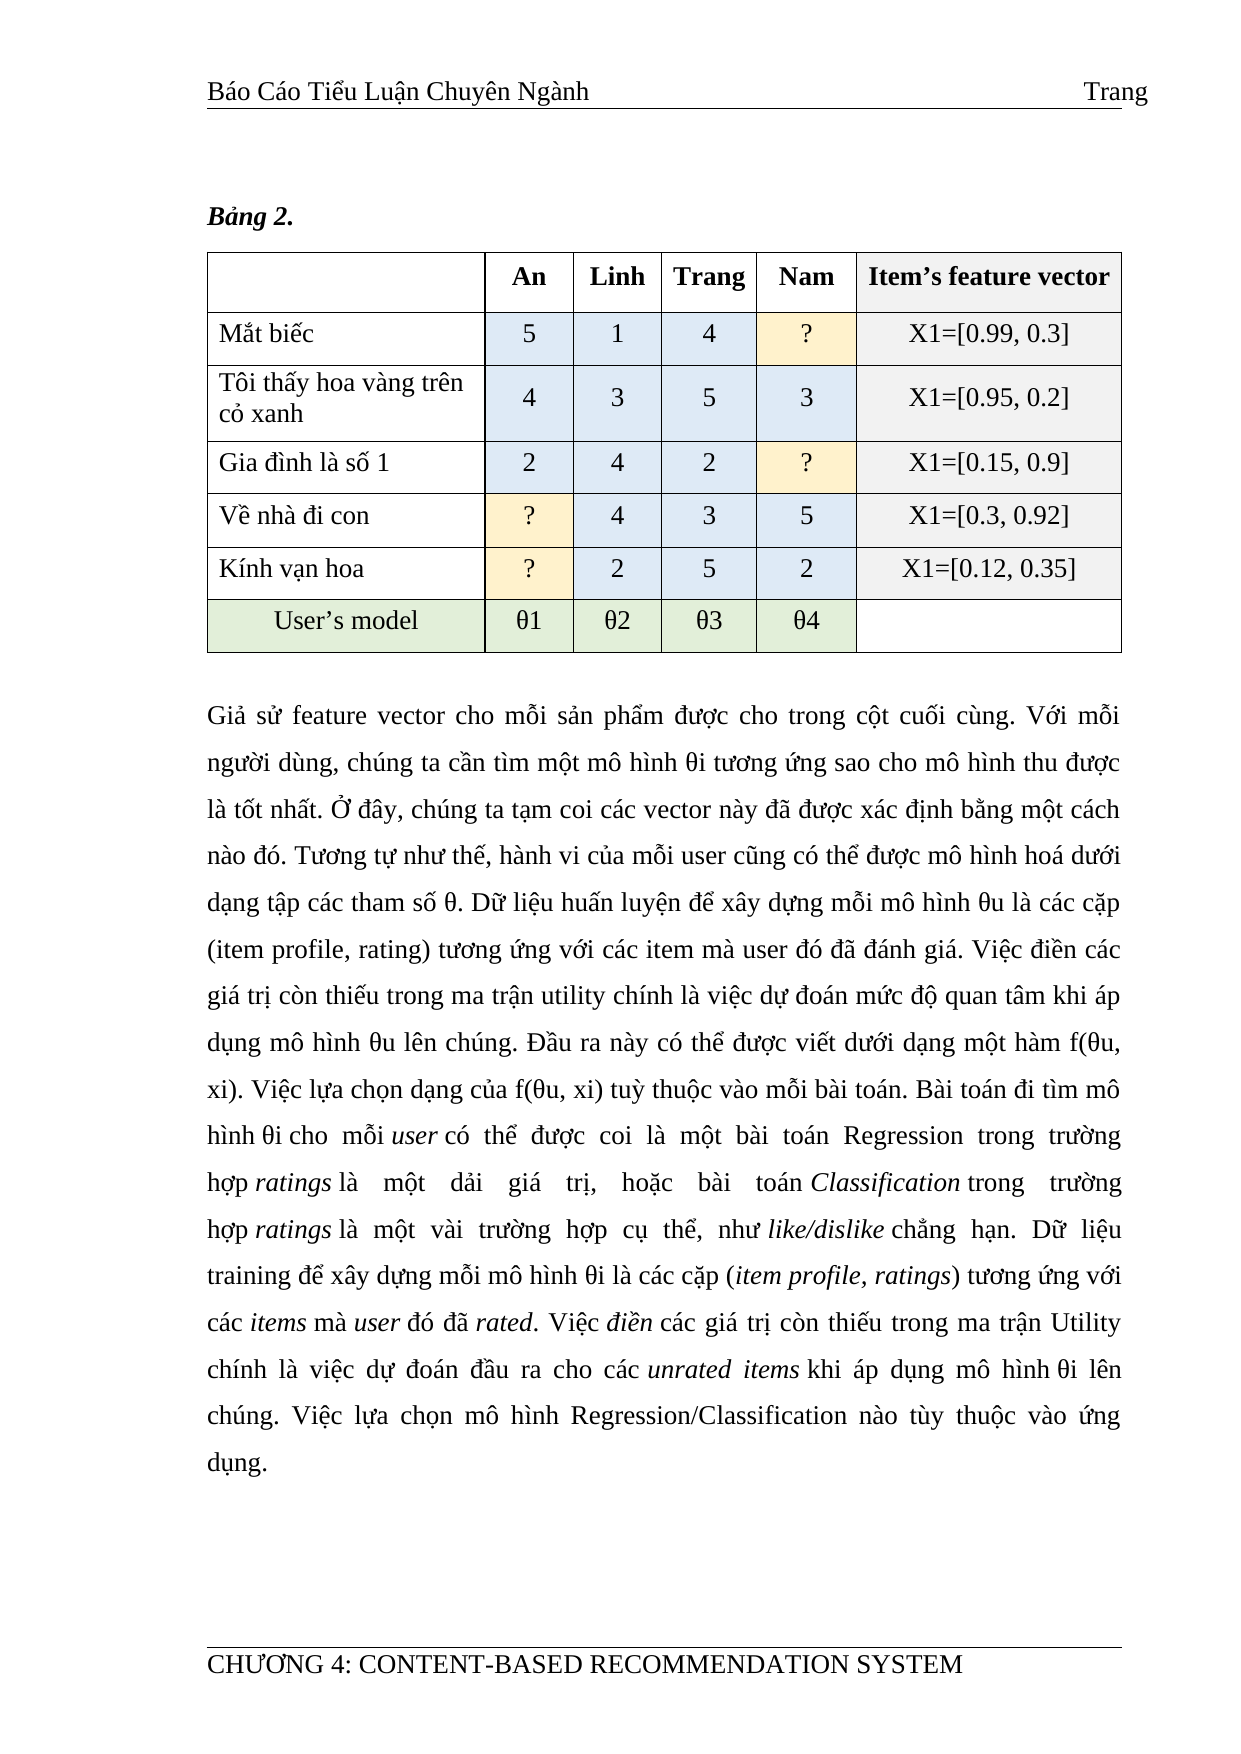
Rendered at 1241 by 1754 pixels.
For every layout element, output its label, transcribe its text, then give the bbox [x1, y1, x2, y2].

table_cell 3 [662, 494, 756, 547]
table_cell θ3 [662, 600, 756, 652]
table_cell 2 [662, 442, 756, 493]
text Bảng 2. [207, 199, 1122, 231]
table_cell 4 [574, 442, 661, 493]
table_cell 3 [757, 366, 856, 441]
table_cell 2 [574, 548, 661, 599]
table_cell [857, 600, 1121, 652]
table_cell X1=[0.12, 0.35] [857, 548, 1121, 599]
table_cell Kính vạn hoa [208, 548, 484, 599]
table_cell 5 [486, 313, 573, 365]
table_header Trang [662, 253, 756, 312]
table_cell ? [757, 313, 856, 365]
table_cell θ4 [757, 600, 856, 652]
table_cell X1=[0.15, 0.9] [857, 442, 1121, 493]
table_header Item’s feature vector [857, 253, 1121, 312]
table_header Linh [574, 253, 661, 312]
table_cell ? [486, 494, 573, 547]
table_cell 5 [662, 366, 756, 441]
table_cell Tôi thấy hoa vàng trên cỏ xanh [208, 366, 484, 441]
table_header An [486, 253, 573, 312]
table_cell θ1 [486, 600, 573, 652]
table_cell 1 [574, 313, 661, 365]
table_cell 4 [486, 366, 573, 441]
table_cell Mắt biếc [208, 313, 484, 365]
table_cell X1=[0.3, 0.92] [857, 494, 1121, 547]
table_cell 5 [757, 494, 856, 547]
table_cell Gia đình là số 1 [208, 442, 484, 493]
table_cell X1=[0.95, 0.2] [857, 366, 1121, 441]
table_cell θ2 [574, 600, 661, 652]
table_header [208, 253, 484, 312]
table_cell Về nhà đi con [208, 494, 484, 547]
table_cell 2 [486, 442, 573, 493]
table_cell 2 [757, 548, 856, 599]
table_cell 3 [574, 366, 661, 441]
table_cell ? [757, 442, 856, 493]
table_cell 5 [662, 548, 756, 599]
table_cell X1=[0.99, 0.3] [857, 313, 1121, 365]
table_cell User’s model [208, 600, 484, 652]
table_cell 4 [662, 313, 756, 365]
table_cell 4 [574, 494, 661, 547]
table_header Nam [757, 253, 856, 312]
text Giả sử feature vector cho mỗi sản phẩm được cho trong cột cuối cùng. Với mỗi người dùng, chúng ta cần tìm một mô hình θi tương ứng sao cho mô hình thu được là tốt nhất. Ở đây, chúng ta tạm coi các vector này đã được xác định bằng một cách nào đó. Tương tự như thế, hành vi của mỗi user cũng có thể được mô hình hoá dưới dạng tập các tham số θ. Dữ liệu huấn luyện để xây dựng mỗi mô hình θu là các cặp (item profile, rating) tương ứng với các item mà user đó đã đánh giá. Việc điền các giá trị còn thiếu trong ma trận utility chính là việc dự đoán mức độ quan tâm khi áp dụng mô hình θu lên chúng. Đầu ra này có thể được viết dưới dạng một hàm f(θu, xi). Việc lựa chọn dạng của f(θu, xi) tuỳ thuộc vào mỗi bài toán. Bài toán đi tìm mô hình θi cho mỗi user có thể được coi là một bài toán Regression trong trường hợp ratings là một dải giá trị, hoặc bài toán Classification trong trường hợp ratings là một vài trường hợp cụ thể, như like/dislike chẳng hạn. Dữ liệu training để xây dựng mỗi mô hình θi là các cặp (item profile, ratings) tương ứng với các items mà user đó đã rated. Việc điền các giá trị còn thiếu trong ma trận Utility chính là việc dự đoán đầu ra cho các unrated items khi áp dụng mô hình θi lên chúng. Việc lựa chọn mô hình Regression/Classification nào tùy thuộc vào ứng dụng. [207, 653, 1122, 1477]
table_cell ? [486, 548, 573, 599]
